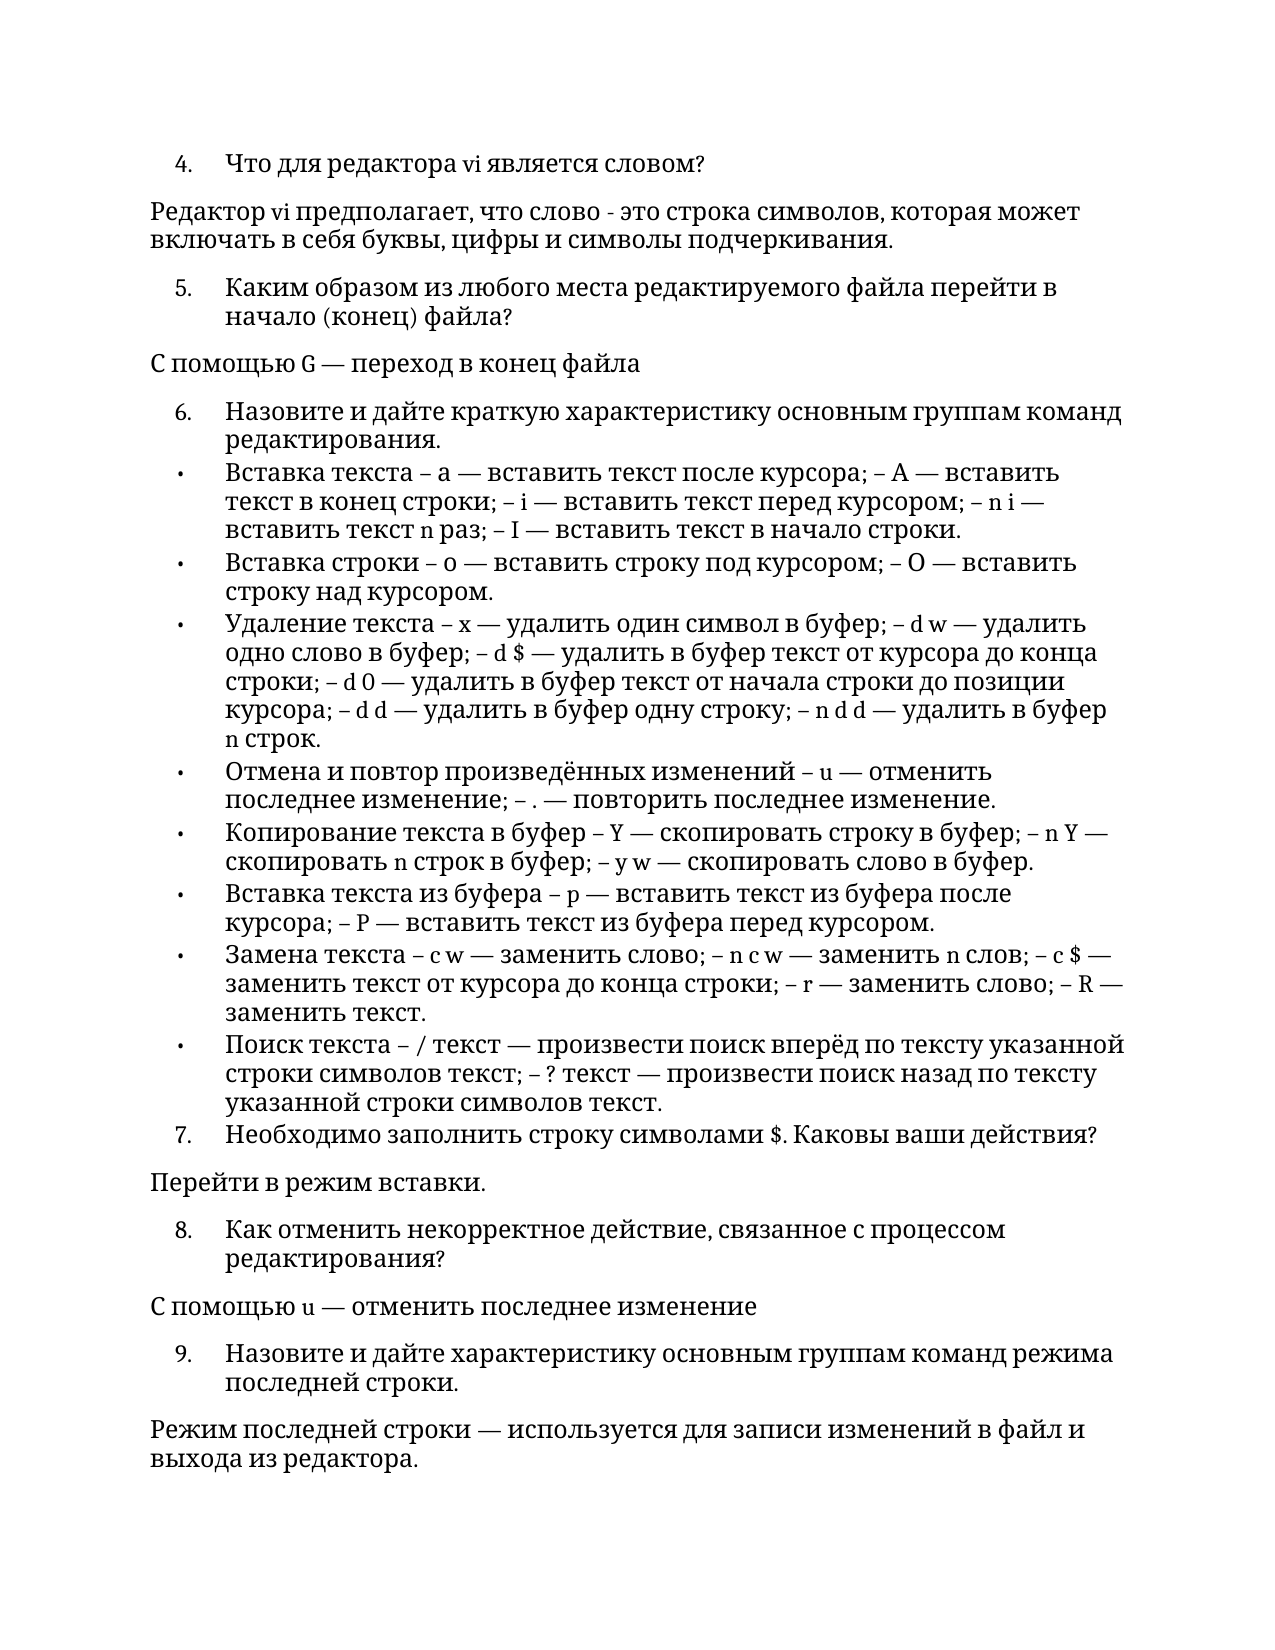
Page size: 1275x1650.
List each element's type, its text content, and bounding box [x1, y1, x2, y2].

text С помощью u — отменить последнее изменение [150, 1292, 1125, 1321]
list Отмена и повтор произведённых изменений – u — отменить последнее изменение; – . — повторить последнее изменение. [175, 757, 1125, 815]
list Вставка текста из буфера – p — вставить текст из буфера после курсора; – P — вставить текст из буфера перед курсором. [175, 880, 1125, 937]
list Что для редактора vi является словом? [175, 150, 1125, 179]
list Необходимо заполнить строку символами $. Каковы ваши действия? [175, 1121, 1125, 1150]
list Поиск текста – / текст — произвести поиск вперёд по тексту указанной строки символов текст; – ? текст — произвести поиск назад по тексту указанной строки символов текст. [175, 1031, 1125, 1117]
text Редактор vi предполагает, что слово - это строка символов, которая может включать в себя буквы, цифры и символы подчеркивания. [150, 197, 1125, 255]
list Вставка текста – а — вставить текст после курсора; – А — вставить текст в конец строки; – i — вставить текст перед курсором; – n i — вставить текст n раз; – I — вставить текст в начало строки. [175, 459, 1125, 545]
list Вставка строки – о — вставить строку под курсором; – О — вставить строку над курсором. [175, 549, 1125, 606]
text Перейти в режим вставки. [150, 1169, 1125, 1197]
list Копирование текста в буфер – Y — скопировать строку в буфер; – n Y — скопировать n строк в буфер; – y w — скопировать слово в буфер. [175, 819, 1125, 876]
list Каким образом из любого места редактируемого файла перейти в начало (конец) файла? [175, 274, 1125, 331]
text С помощью G — переход в конец файла [150, 350, 1125, 379]
list Назовите и дайте характеристику основным группам команд режима последней строки. [175, 1340, 1125, 1397]
list Как отменить некорректное действие, связанное с процессом редактирования? [175, 1216, 1125, 1274]
list Замена текста – c w — заменить слово; – n c w — заменить n слов; – c $ — заменить текст от курсора до конца строки; – r — заменить слово; – R — заменить текст. [175, 941, 1125, 1027]
list Назовите и дайте краткую характеристику основным группам команд редактирования. [175, 397, 1125, 455]
list Удаление текста – x — удалить один символ в буфер; – d w — удалить одно слово в буфер; – d $ — удалить в буфер текст от курсора до конца строки; – d 0 — удалить в буфер текст от начала строки до позиции курсора; – d d — удалить в буфер одну строку; – n d d — удалить в буфер n строк. [175, 610, 1125, 754]
text Режим последней строки — используется для записи изменений в файл и выхода из редактора. [150, 1416, 1125, 1474]
